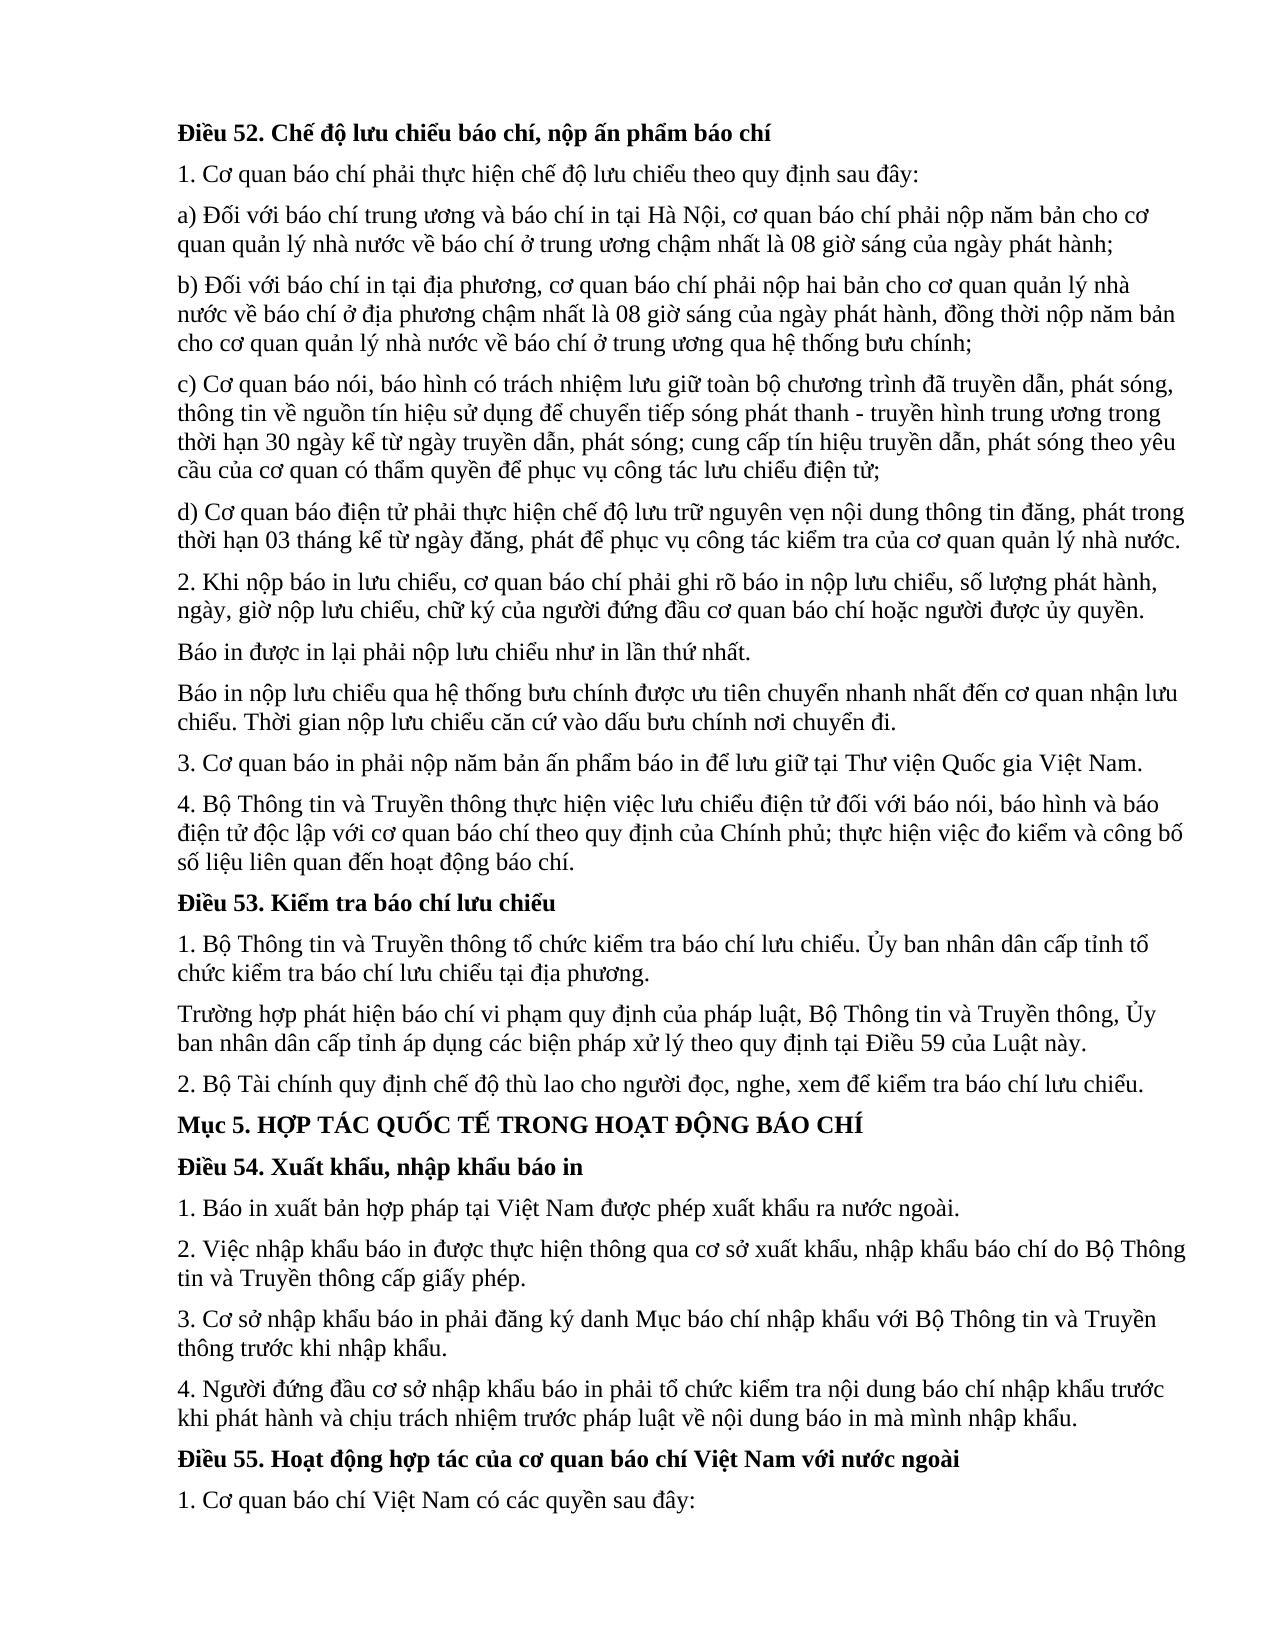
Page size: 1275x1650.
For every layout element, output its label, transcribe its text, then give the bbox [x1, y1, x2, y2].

text a) Đối với báo chí trung ương và báo chí in tại Hà Nội, cơ quan báo chí phải nộp năm bản cho cơ quan quản lý nhà nước về báo chí ở trung ương chậm nhất là 08 giờ sáng của ngày phát hành; [177, 201, 1186, 258]
text Trường hợp phát hiện báo chí vi phạm quy định của pháp luật, Bộ Thông tin và Truyền thông, Ủy ban nhân dân cấp tỉnh áp dụng các biện pháp xử lý theo quy định tại Điều 59 của Luật này. [177, 999, 1186, 1057]
text c) Cơ quan báo nói, báo hình có trách nhiệm lưu giữ toàn bộ chương trình đã truyền dẫn, phát sóng, thông tin về nguồn tín hiệu sử dụng để chuyển tiếp sóng phát thanh - truyền hình trung ương trong thời hạn 30 ngày kể từ ngày truyền dẫn, phát sóng; cung cấp tín hiệu truyền dẫn, phát sóng theo yêu cầu của cơ quan có thẩm quyền để phục vụ công tác lưu chiểu điện tử; [177, 369, 1186, 484]
text 2. Việc nhập khẩu báo in được thực hiện thông qua cơ sở xuất khẩu, nhập khẩu báo chí do Bộ Thông tin và Truyền thông cấp giấy phép. [177, 1234, 1186, 1292]
text Điều 54. Xuất khẩu, nhập khẩu báo in [177, 1152, 1186, 1181]
text Điều 53. Kiểm tra báo chí lưu chiểu [177, 888, 1186, 917]
text Điều 52. Chế độ lưu chiểu báo chí, nộp ấn phẩm báo chí [177, 118, 1186, 147]
text 2. Bộ Tài chính quy định chế độ thù lao cho người đọc, nghe, xem để kiểm tra báo chí lưu chiểu. [177, 1069, 1186, 1098]
text 1. Báo in xuất bản hợp pháp tại Việt Nam được phép xuất khẩu ra nước ngoài. [177, 1193, 1186, 1222]
text 1. Cơ quan báo chí phải thực hiện chế độ lưu chiểu theo quy định sau đây: [177, 159, 1186, 188]
text Mục 5. HỢP TÁC QUỐC TẾ TRONG HOẠT ĐỘNG BÁO CHÍ [177, 1111, 1186, 1139]
text Điều 55. Hoạt động hợp tác của cơ quan báo chí Việt Nam với nước ngoài [177, 1444, 1186, 1473]
text 4. Người đứng đầu cơ sở nhập khẩu báo in phải tổ chức kiểm tra nội dung báo chí nhập khẩu trước khi phát hành và chịu trách nhiệm trước pháp luật về nội dung báo in mà mình nhập khẩu. [177, 1374, 1186, 1432]
text 3. Cơ quan báo in phải nộp năm bản ấn phẩm báo in để lưu giữ tại Thư viện Quốc gia Việt Nam. [177, 748, 1186, 777]
text 2. Khi nộp báo in lưu chiểu, cơ quan báo chí phải ghi rõ báo in nộp lưu chiểu, số lượng phát hành, ngày, giờ nộp lưu chiểu, chữ ký của người đứng đầu cơ quan báo chí hoặc người được ủy quyền. [177, 567, 1186, 624]
text 1. Bộ Thông tin và Truyền thông tổ chức kiểm tra báo chí lưu chiểu. Ủy ban nhân dân cấp tỉnh tổ chức kiểm tra báo chí lưu chiểu tại địa phương. [177, 929, 1186, 987]
text b) Đối với báo chí in tại địa phương, cơ quan báo chí phải nộp hai bản cho cơ quan quản lý nhà nước về báo chí ở địa phương chậm nhất là 08 giờ sáng của ngày phát hành, đồng thời nộp năm bản cho cơ quan quản lý nhà nước về báo chí ở trung ương qua hệ thống bưu chính; [177, 271, 1186, 357]
text Báo in được in lại phải nộp lưu chiểu như in lần thứ nhất. [177, 637, 1186, 666]
text Báo in nộp lưu chiểu qua hệ thống bưu chính được ưu tiên chuyển nhanh nhất đến cơ quan nhận lưu chiểu. Thời gian nộp lưu chiểu căn cứ vào dấu bưu chính nơi chuyển đi. [177, 678, 1186, 736]
text 1. Cơ quan báo chí Việt Nam có các quyền sau đây: [177, 1486, 1186, 1514]
text 4. Bộ Thông tin và Truyền thông thực hiện việc lưu chiểu điện tử đối với báo nói, báo hình và báo điện tử độc lập với cơ quan báo chí theo quy định của Chính phủ; thực hiện việc đo kiểm và công bố số liệu liên quan đến hoạt động báo chí. [177, 789, 1186, 876]
text 3. Cơ sở nhập khẩu báo in phải đăng ký danh Mục báo chí nhập khẩu với Bộ Thông tin và Truyền thông trước khi nhập khẩu. [177, 1304, 1186, 1362]
text d) Cơ quan báo điện tử phải thực hiện chế độ lưu trữ nguyên vẹn nội dung thông tin đăng, phát trong thời hạn 03 tháng kể từ ngày đăng, phát để phục vụ công tác kiểm tra của cơ quan quản lý nhà nước. [177, 497, 1186, 554]
